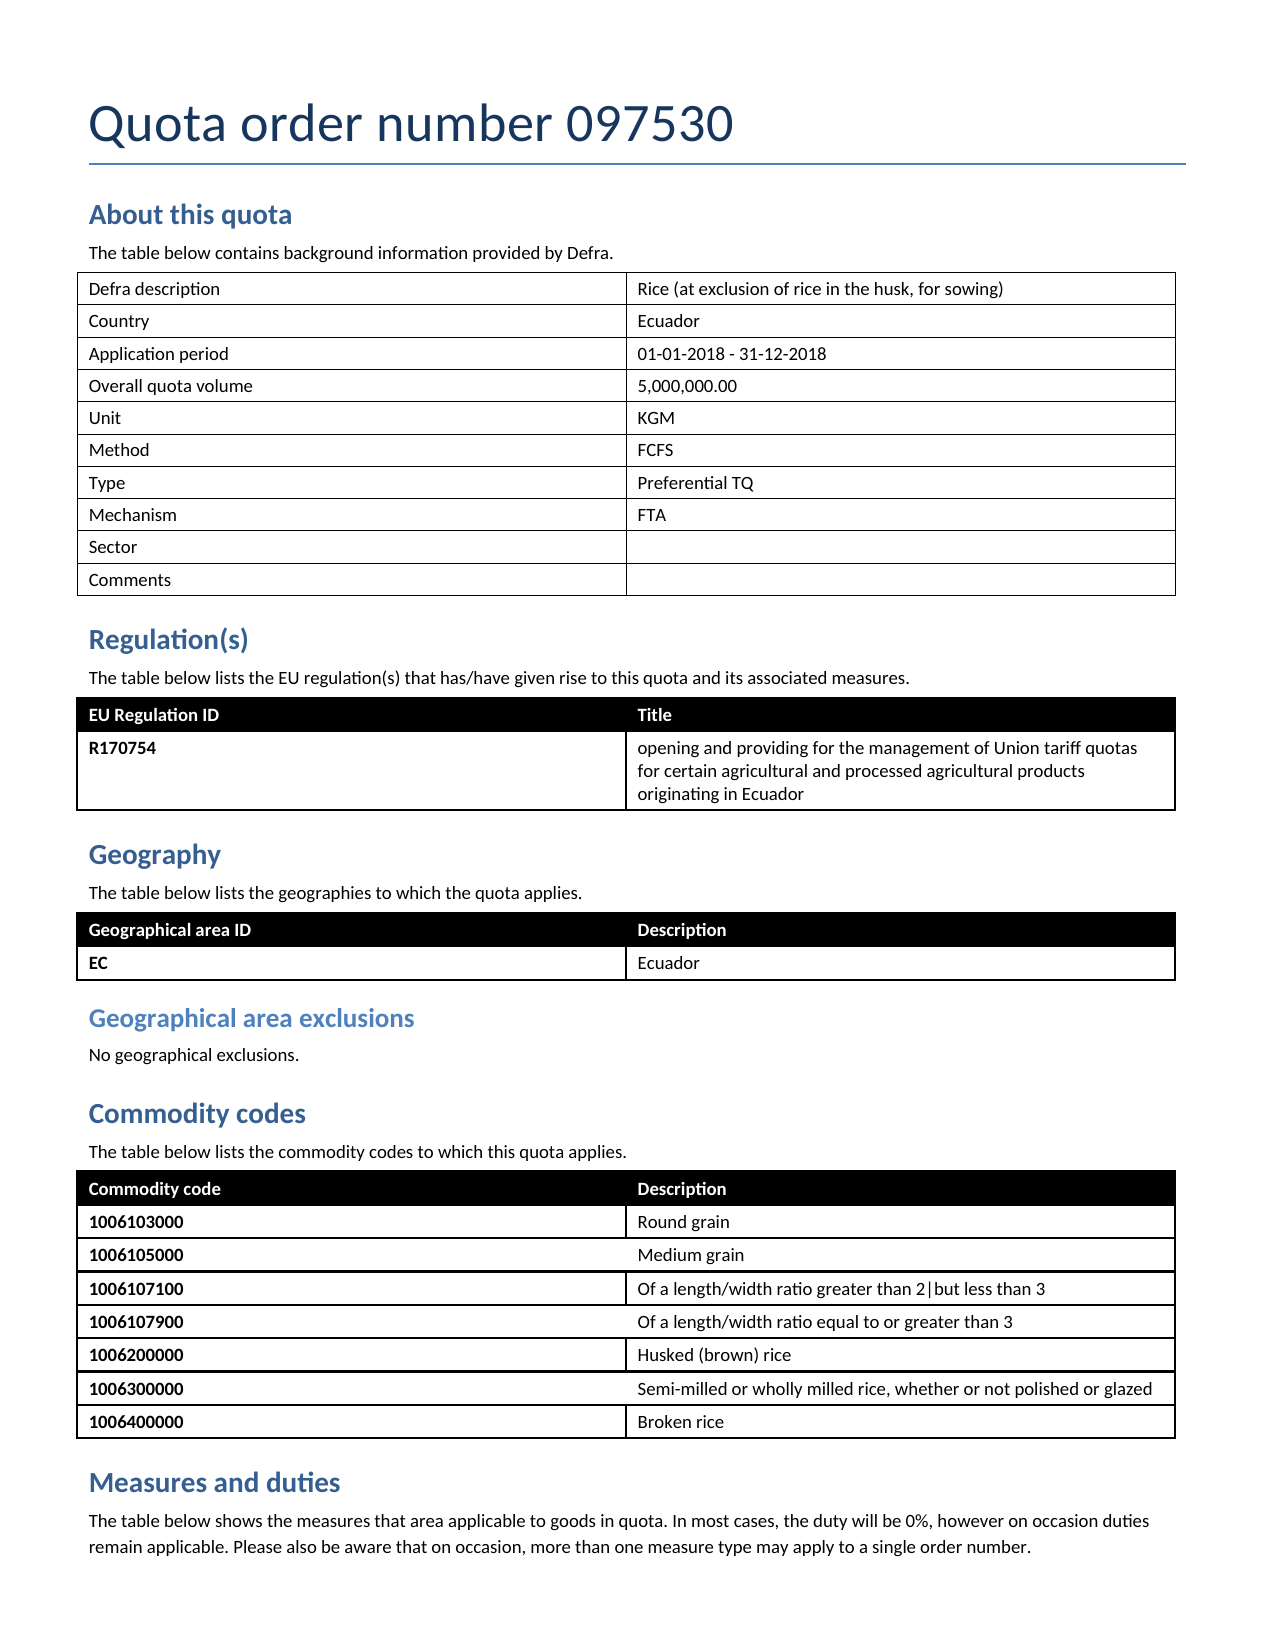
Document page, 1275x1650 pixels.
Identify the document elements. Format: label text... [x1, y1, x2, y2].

table_cell Medium grain [626, 1239, 1174, 1270]
table_header Title [626, 699, 1174, 730]
subtitle Commodity codes [88, 1095, 1186, 1130]
table_cell Unit [78, 402, 626, 433]
subtitle Geographical area exclusions [88, 1001, 1186, 1034]
table_cell EC [78, 947, 625, 978]
text The table below lists the commodity codes to which this quota applies. [88, 1140, 1186, 1163]
table_cell 1006400000 [78, 1406, 625, 1437]
table_cell 01-01-2018 - 31-12-2018 [627, 338, 1175, 369]
table_cell Sector [78, 531, 626, 563]
table_cell 1006105000 [78, 1239, 626, 1270]
table_cell Of a length/width ratio greater than 2|but less than 3 [627, 1273, 1174, 1304]
table_cell 1006103000 [78, 1206, 625, 1237]
subtitle Geography [88, 836, 1186, 872]
table_cell R170754 [78, 732, 625, 809]
table_cell Country [78, 305, 626, 337]
text No geographical exclusions. [88, 1043, 1186, 1066]
table_cell Semi-milled or wholly milled rice, whether or not polished or glazed [626, 1373, 1174, 1404]
table_cell [627, 531, 1175, 563]
text The table below shows the measures that area applicable to goods in quota. In most cases, the duty will be 0%, however on occasion duties remain applicable. Please also be aware that on occasion, more than one measure type may apply to a single order number. [88, 1509, 1186, 1558]
table_cell Method [78, 435, 626, 466]
table_cell Preferential TQ [627, 467, 1175, 498]
subtitle Measures and duties [88, 1464, 1186, 1500]
table_cell FCFS [627, 435, 1175, 466]
table_header Description [626, 914, 1174, 945]
table_cell Ecuador [627, 947, 1174, 978]
table_cell 1006300000 [78, 1373, 626, 1404]
table_cell 1006107100 [78, 1273, 625, 1304]
table_header Rice (at exclusion of rice in the husk, for sowing) [627, 273, 1175, 304]
table_cell Round grain [627, 1206, 1174, 1237]
table_header Geographical area ID [78, 914, 626, 945]
table_cell Ecuador [627, 305, 1175, 337]
table_cell Overall quota volume [78, 370, 626, 401]
table_header Commodity code [78, 1173, 626, 1204]
text The table below lists the EU regulation(s) that has/have given rise to this quota and its associated measures. [88, 666, 1186, 689]
subtitle About this quota [88, 196, 1186, 232]
title Quota order number 097530 [88, 88, 1186, 165]
table_cell 1006200000 [78, 1339, 625, 1370]
table_header Description [626, 1173, 1174, 1204]
table_cell Type [78, 467, 626, 498]
table_cell KGM [627, 402, 1175, 433]
table_cell Of a length/width ratio equal to or greater than 3 [626, 1306, 1174, 1337]
table_cell Mechanism [78, 499, 626, 530]
subtitle Regulation(s) [88, 621, 1186, 657]
text The table below contains background information provided by Defra. [88, 241, 1186, 264]
table_cell Application period [78, 338, 626, 369]
table_cell Broken rice [627, 1406, 1174, 1437]
table_header EU Regulation ID [78, 699, 626, 730]
table_cell 5,000,000.00 [627, 370, 1175, 401]
table_cell [627, 564, 1175, 595]
text The table below lists the geographies to which the quota applies. [88, 881, 1186, 904]
table_header Defra description [78, 273, 626, 304]
table_cell opening and providing for the management of Union tariff quotas for certain agricultural and processed agricultural products originating in Ecuador [627, 732, 1174, 809]
table_cell FTA [627, 499, 1175, 530]
table_cell Husked (brown) rice [627, 1339, 1174, 1370]
table_cell 1006107900 [78, 1306, 626, 1337]
table_cell Comments [78, 564, 626, 595]
